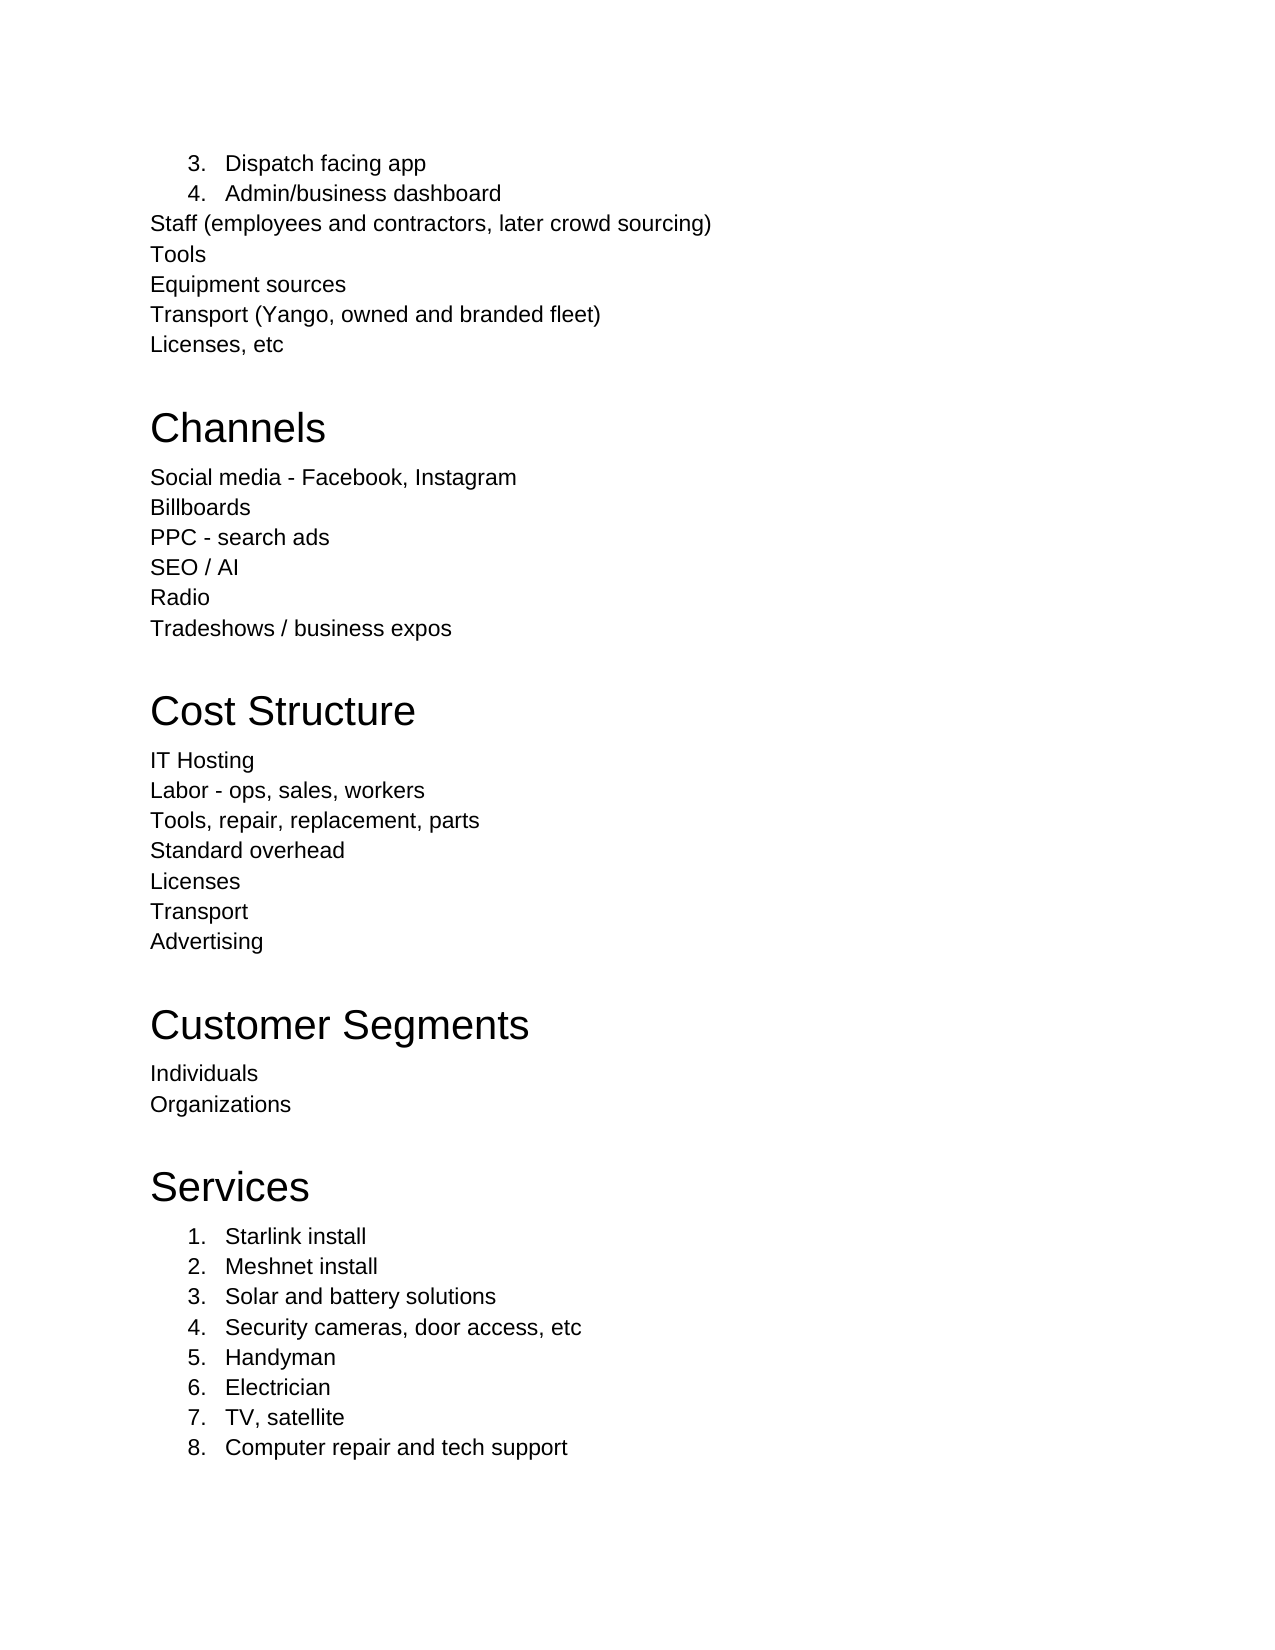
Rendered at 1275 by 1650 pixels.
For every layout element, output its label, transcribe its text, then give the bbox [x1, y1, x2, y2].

text Labor - ops, sales, workers [150, 777, 1125, 803]
text Licenses [150, 868, 1125, 894]
text IT Hosting [150, 747, 1125, 773]
text Standard overhead [150, 837, 1125, 864]
text Advertising [150, 928, 1125, 954]
subtitle Services [150, 1162, 1125, 1210]
text Billboards [150, 494, 1125, 520]
list Meshnet install [187, 1253, 1125, 1279]
text Organizations [150, 1091, 1125, 1117]
text Individuals [150, 1060, 1125, 1087]
text Tools, repair, replacement, parts [150, 807, 1125, 834]
list Solar and battery solutions [187, 1283, 1125, 1310]
list Electrician [187, 1374, 1125, 1400]
text Staff (employees and contractors, later crowd sourcing) [150, 210, 1125, 237]
text Tradeshows / business expos [150, 614, 1125, 641]
list TV, satellite [187, 1404, 1125, 1431]
text Radio [150, 584, 1125, 611]
list Security cameras, door access, etc [187, 1313, 1125, 1340]
list Dispatch facing app [187, 150, 1125, 176]
list Handyman [187, 1344, 1125, 1370]
text Licenses, etc [150, 331, 1125, 358]
subtitle Channels [150, 403, 1125, 451]
subtitle Cost Structure [150, 686, 1125, 734]
text Tools [150, 241, 1125, 267]
list Starlink install [187, 1223, 1125, 1249]
text SEO / AI [150, 554, 1125, 581]
list Computer repair and tech support [187, 1434, 1125, 1461]
subtitle Customer Segments [150, 1000, 1125, 1048]
list Admin/business dashboard [187, 180, 1125, 207]
text PPC - search ads [150, 524, 1125, 550]
text Social media - Facebook, Instagram [150, 463, 1125, 490]
text Equipment sources [150, 271, 1125, 297]
text Transport [150, 898, 1125, 924]
text Transport (Yango, owned and branded fleet) [150, 301, 1125, 327]
